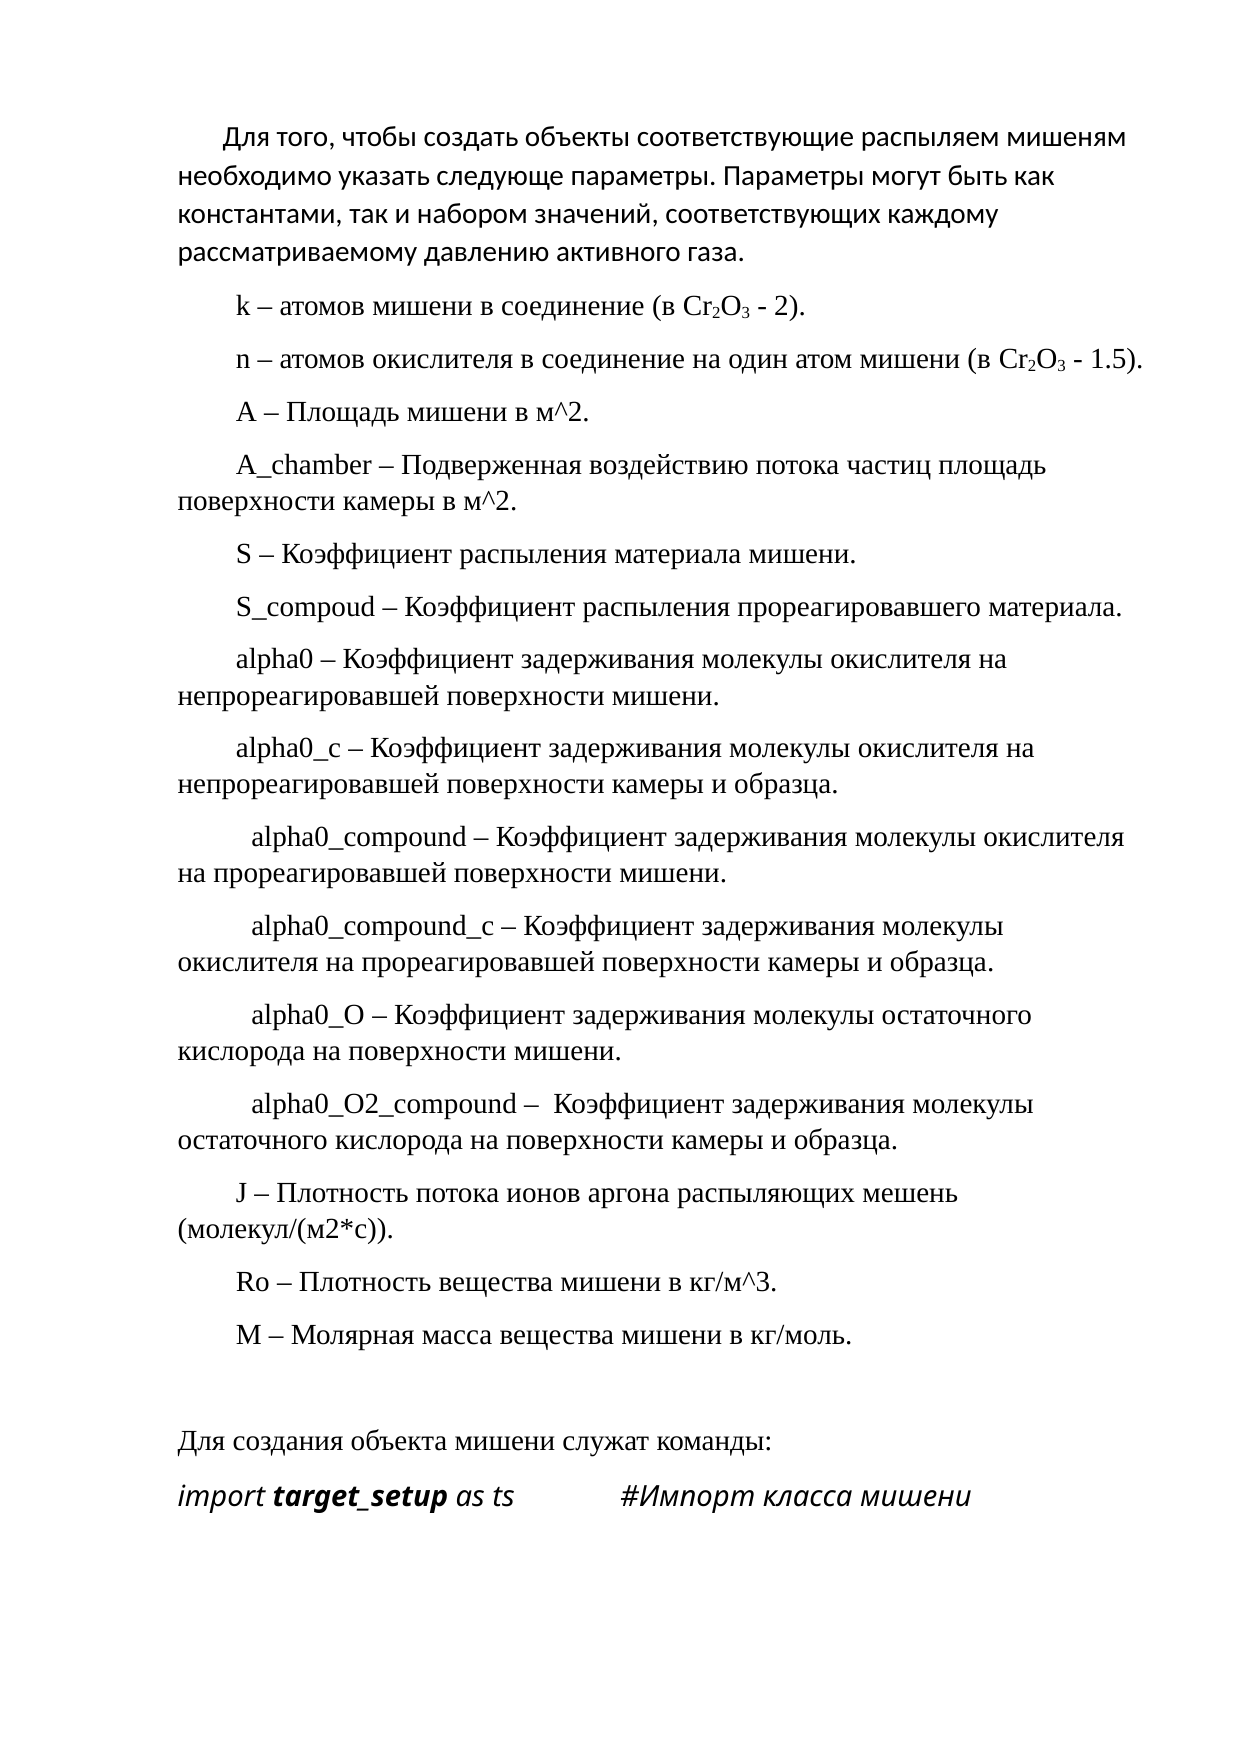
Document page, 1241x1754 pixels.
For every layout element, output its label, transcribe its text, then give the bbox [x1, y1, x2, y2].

text S – Коэффициент распыления материала мишени. [177, 536, 1152, 569]
text A – Площадь мишени в м^2. [177, 394, 1152, 428]
text k – атомов мишени в соединение (в Cr2O3 - 2). [177, 288, 1152, 322]
text S_compoud – Коэффициент распыления прореагировавшего материала. [177, 589, 1152, 622]
text n – атомов окислителя в соединение на один атом мишени (в Cr2O3 - 1.5). [177, 341, 1152, 375]
text M – Молярная масса вещества мишени в кг/моль. [177, 1317, 1152, 1351]
text alpha0_c – Коэффициент задерживания молекулы окислителя на непрореагировавшей поверхности камеры и образца. [177, 731, 1152, 800]
text A_chamber – Подверженная воздействию потока частиц площадь поверхности камеры в м^2. [177, 447, 1152, 517]
text import target_setup as ts #Импорт класса мишени [177, 1476, 1152, 1515]
text alpha0_O – Коэффициент задерживания молекулы остаточного кислорода на поверхности мишени. [177, 997, 1152, 1067]
text Для того, чтобы создать объекты соответствующие распыляем мишеням необходимо указать следующе параметры. Параметры могут быть как константами, так и набором значений, соответствующих каждому рассматриваемому давлению активного газа. [177, 118, 1152, 269]
text J – Плотность потока ионов аргона распыляющих мешень (молекул/(м2*с)). [177, 1175, 1152, 1245]
text Для создания объекта мишени служат команды: [177, 1423, 1152, 1456]
text alpha0_compound_с – Коэффициент задерживания молекулы окислителя на прореагировавшей поверхности камеры и образца. [177, 908, 1152, 978]
text alpha0_O2_compound – Коэффициент задерживания молекулы остаточного кислорода на поверхности камеры и образца. [177, 1086, 1152, 1156]
text Ro – Плотность вещества мишени в кг/м^3. [177, 1264, 1152, 1298]
text alpha0 – Коэффициент задерживания молекулы окислителя на непрореагировавшей поверхности мишени. [177, 642, 1152, 711]
text alpha0_compound – Коэффициент задерживания молекулы окислителя на прореагировавшей поверхности мишени. [177, 819, 1152, 889]
